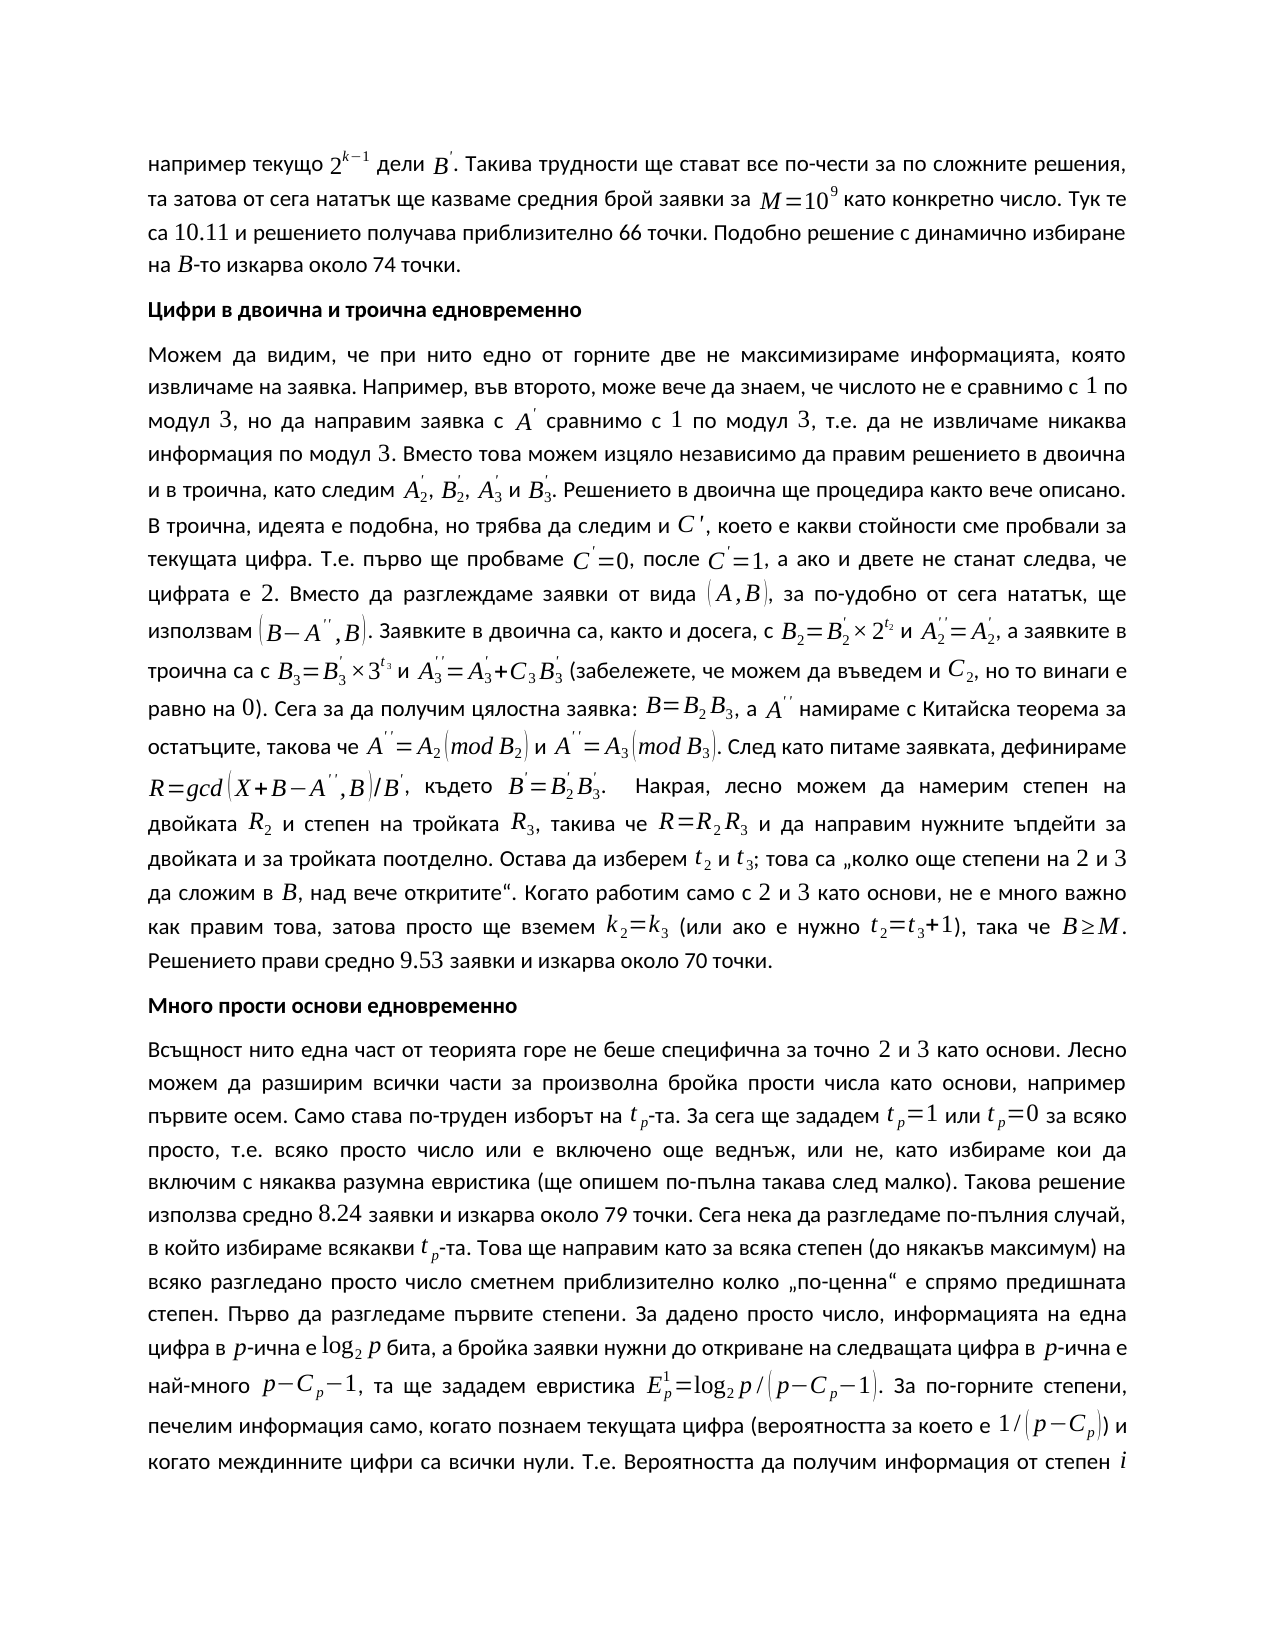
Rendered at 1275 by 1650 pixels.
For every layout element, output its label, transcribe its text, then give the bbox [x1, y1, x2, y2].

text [148, 1035, 1127, 1475]
text Цифри в двоична и троична едновременно [148, 295, 1127, 323]
text Много прости основи едновременно [148, 991, 1127, 1019]
text Можем да видим, че при нито едно от горните две не максимизираме информацията, която извличаме на заявка. Например, във второто, може вече да знаем, че числото не е сравнимо с по модул , но да направим заявка с сравнимо с по модул , т.е. да не извличаме никаква информация по модул . Вместо това можем изцяло независимо да правим решението в двоична и в троична, като следим , , и . Решението в двоична ще процедира както вече описано. В троична, идеята е подобна, но трябва да следим и , което е какви стойности сме пробвали за текущата цифра. Т.е. първо ще пробваме , после , а ако и двете не станат следва, че цифрата е . Вместо да разглеждаме заявки от вида , за по-удобно от сега нататък, ще използвам . Заявките в двоична са, както и досега, с и , а заявките в троична са с и (забележете, че можем да въведем и , но то винаги е равно на ). Сега за да получим цялостна заявка: , а намираме с Китайска теорема за остатъците, такова че и . След като питаме заявката, дефинираме , където . Накрая, лесно можем да намерим степен на двойката и степен на тройката , такива че и да направим нужните ъпдейти за двойката и за тройката поотделно. Остава да изберем и ; това са „колко още степени на и да сложим в , над вече откритите“. Когато работим само с и като основи, не е много важно как правим това, затова просто ще вземем (или ако е нужно ), така че . Решението прави средно заявки и изкарва около 70 точки. [148, 340, 1127, 974]
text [148, 148, 1127, 278]
